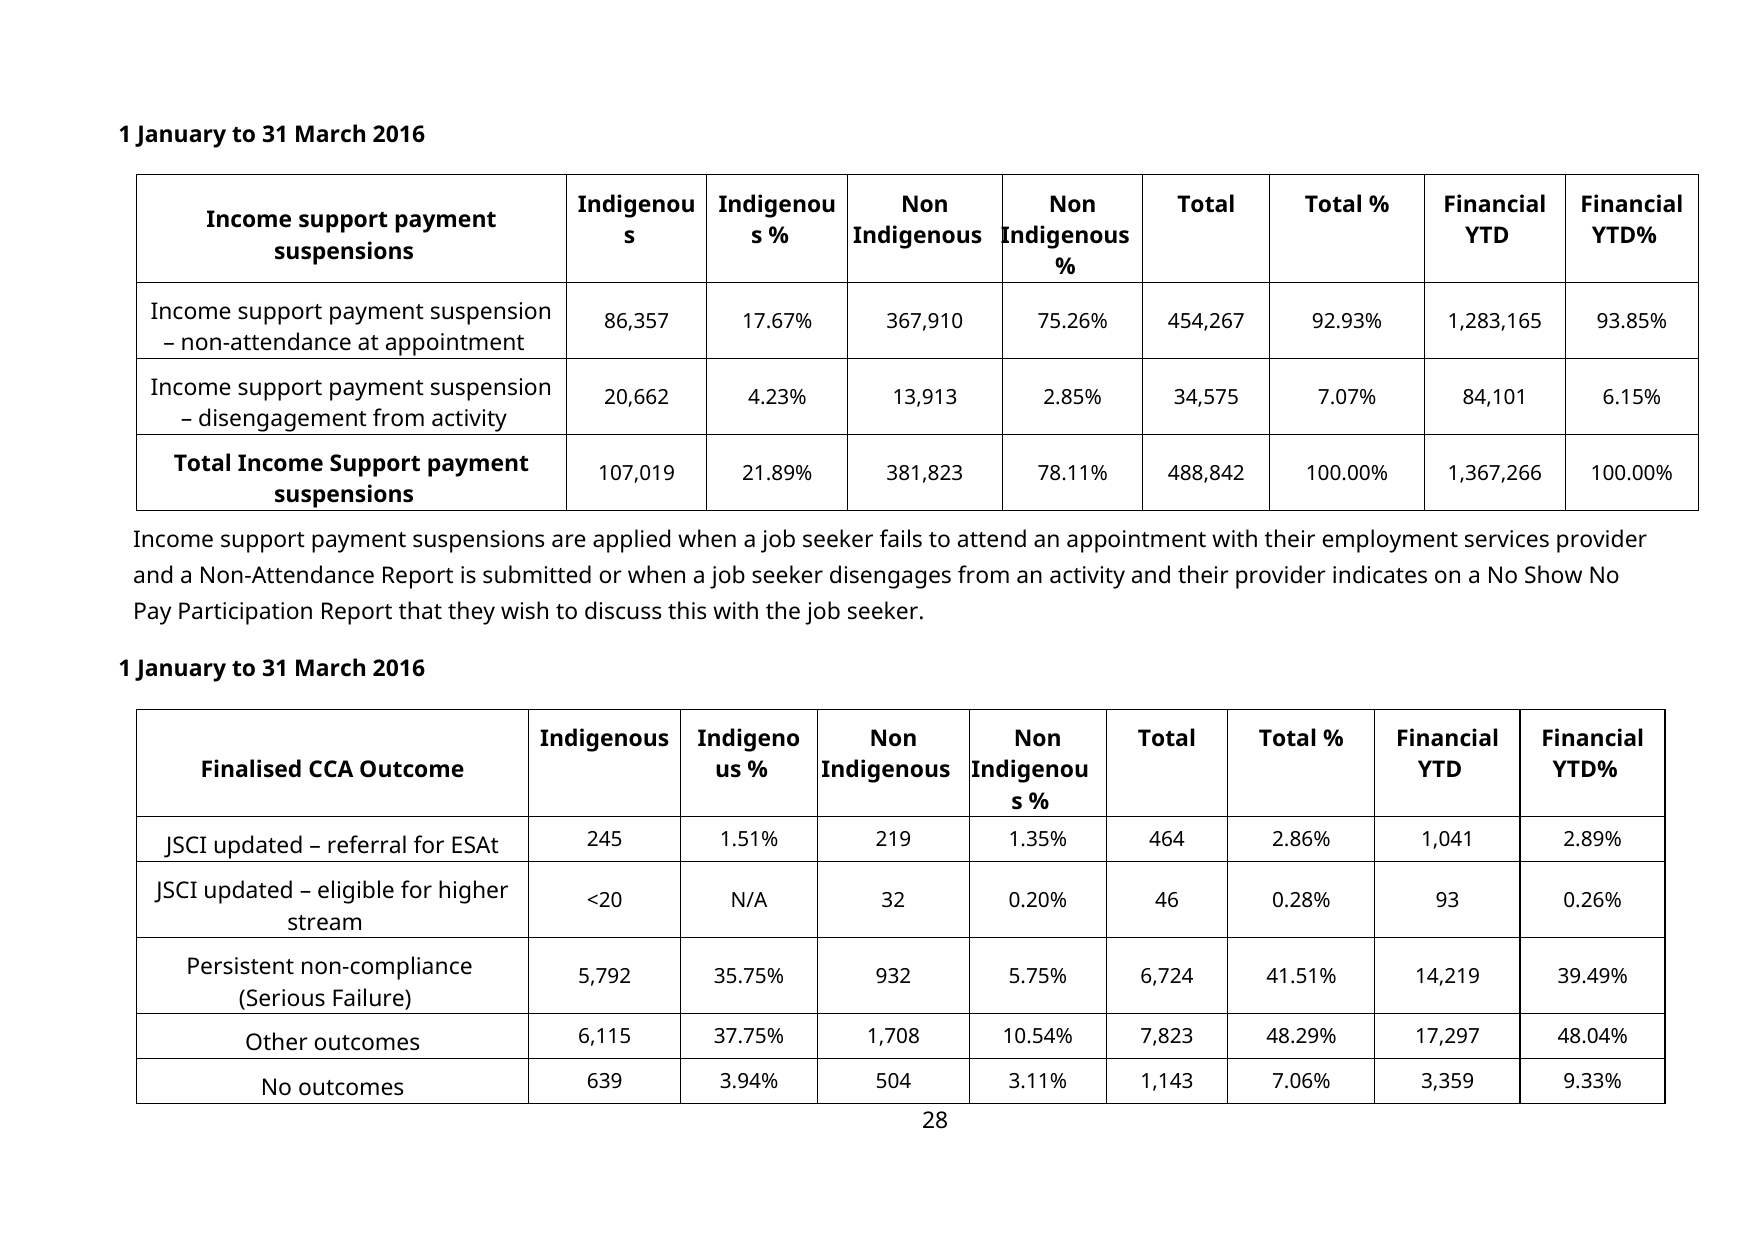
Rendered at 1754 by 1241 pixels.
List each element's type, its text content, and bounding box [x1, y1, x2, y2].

table_cell 2.89% [1521, 817, 1664, 861]
table_cell 6,115 [529, 1014, 680, 1058]
table_cell 100.00% [1566, 435, 1698, 510]
table_cell 48.04% [1521, 1014, 1664, 1058]
table_cell 39.49% [1521, 938, 1664, 1013]
table_cell 5,792 [529, 938, 680, 1013]
table_cell 2.85% [1003, 359, 1142, 434]
table_cell 7.07% [1270, 359, 1424, 434]
table_cell 35.75% [681, 938, 817, 1013]
table_header Financial YTD% [1521, 710, 1664, 816]
table_cell 92.93% [1270, 283, 1424, 358]
table_cell 0.26% [1521, 862, 1664, 937]
table_cell Persistent non-compliance (Serious Failure) [137, 938, 528, 1013]
table_cell 1.51% [681, 817, 817, 861]
table_cell 1,143 [1107, 1059, 1227, 1102]
table_cell 17,297 [1375, 1014, 1519, 1058]
table_header Total [1107, 710, 1227, 816]
table_cell 14,219 [1375, 938, 1519, 1013]
table_cell 639 [529, 1059, 680, 1102]
table_header Non Indigenous [818, 710, 969, 816]
table_cell 504 [818, 1059, 969, 1102]
table_header Indigenous [567, 175, 706, 282]
table_cell 0.28% [1228, 862, 1374, 937]
text 1 January to 31 March 2016 [103, 117, 1654, 149]
table_cell 9.33% [1521, 1059, 1664, 1102]
table_header Indigenous % [707, 175, 847, 282]
table_cell 932 [818, 938, 969, 1013]
table_cell JSCI updated – eligible for higher stream [137, 862, 528, 937]
table_cell 13,913 [848, 359, 1002, 434]
table_cell 84,101 [1425, 359, 1565, 434]
table_cell 2.86% [1228, 817, 1374, 861]
table_cell 381,823 [848, 435, 1002, 510]
table_cell 41.51% [1228, 938, 1374, 1013]
table_cell 1,041 [1375, 817, 1519, 861]
table_header Total [1143, 175, 1269, 282]
table_cell No outcomes [137, 1059, 528, 1102]
table_cell 6,724 [1107, 938, 1227, 1013]
table_cell 86,357 [567, 283, 706, 358]
table_cell 17.67% [707, 283, 847, 358]
table_cell 219 [818, 817, 969, 861]
table_cell 46 [1107, 862, 1227, 937]
table_cell 7.06% [1228, 1059, 1374, 1102]
table_cell 78.11% [1003, 435, 1142, 510]
table_header Non Indigenous % [1003, 175, 1142, 282]
table_header Financial YTD [1375, 710, 1519, 816]
table_cell 93.85% [1566, 283, 1698, 358]
table_cell 3,359 [1375, 1059, 1519, 1102]
table_cell 245 [529, 817, 680, 861]
table_cell 1,367,266 [1425, 435, 1565, 510]
table_cell 1,708 [818, 1014, 969, 1058]
text 1 January to 31 March 2016 [103, 652, 1654, 683]
table_cell 21.89% [707, 435, 847, 510]
table_header Total % [1228, 710, 1374, 816]
table_cell 488,842 [1143, 435, 1269, 510]
table_cell 34,575 [1143, 359, 1269, 434]
table_cell 107,019 [567, 435, 706, 510]
table_cell 100.00% [1270, 435, 1424, 510]
table_cell 3.11% [970, 1059, 1106, 1102]
table_cell 32 [818, 862, 969, 937]
table_cell 5.75% [970, 938, 1106, 1013]
table_cell N/A [681, 862, 817, 937]
table_cell 1.35% [970, 817, 1106, 861]
table_cell Other outcomes [137, 1014, 528, 1058]
table_cell Income support payment suspension – non-attendance at appointment [137, 283, 566, 358]
table_cell 75.26% [1003, 283, 1142, 358]
table_cell 367,910 [848, 283, 1002, 358]
table_header Financial YTD% [1566, 175, 1698, 282]
table_cell 464 [1107, 817, 1227, 861]
table_cell 6.15% [1566, 359, 1698, 434]
table_cell 3.94% [681, 1059, 817, 1102]
text Income support payment suspensions are applied when a job seeker fails to attend an appointment with their employment services provider and a Non-Attendance Report is submitted or when a job seeker disengages from an activity and their provider indicates on a No Show No Pay Participation Report that they wish to discuss this with the job seeker. [133, 523, 1654, 626]
table_header Non Indigenous [848, 175, 1002, 282]
table_cell 454,267 [1143, 283, 1269, 358]
table_cell Income support payment suspension – disengagement from activity [137, 359, 566, 434]
table_header Non Indigenous % [970, 710, 1106, 816]
table_cell 10.54% [970, 1014, 1106, 1058]
table_header Financial YTD [1425, 175, 1565, 282]
table_header Finalised CCA Outcome [137, 710, 528, 816]
table_header Income support payment suspensions [137, 175, 566, 282]
table_cell 7,823 [1107, 1014, 1227, 1058]
table_cell 37.75% [681, 1014, 817, 1058]
table_header Total % [1270, 175, 1424, 282]
table_cell <20 [529, 862, 680, 937]
table_cell JSCI updated – referral for ESAt [137, 817, 528, 861]
table_cell 48.29% [1228, 1014, 1374, 1058]
table_cell 93 [1375, 862, 1519, 937]
table_cell Total Income Support payment suspensions [137, 435, 566, 510]
table_header Indigenous % [681, 710, 817, 816]
table_cell 20,662 [567, 359, 706, 434]
table_cell 0.20% [970, 862, 1106, 937]
table_cell 1,283,165 [1425, 283, 1565, 358]
table_cell 4.23% [707, 359, 847, 434]
table_header Indigenous [529, 710, 680, 816]
